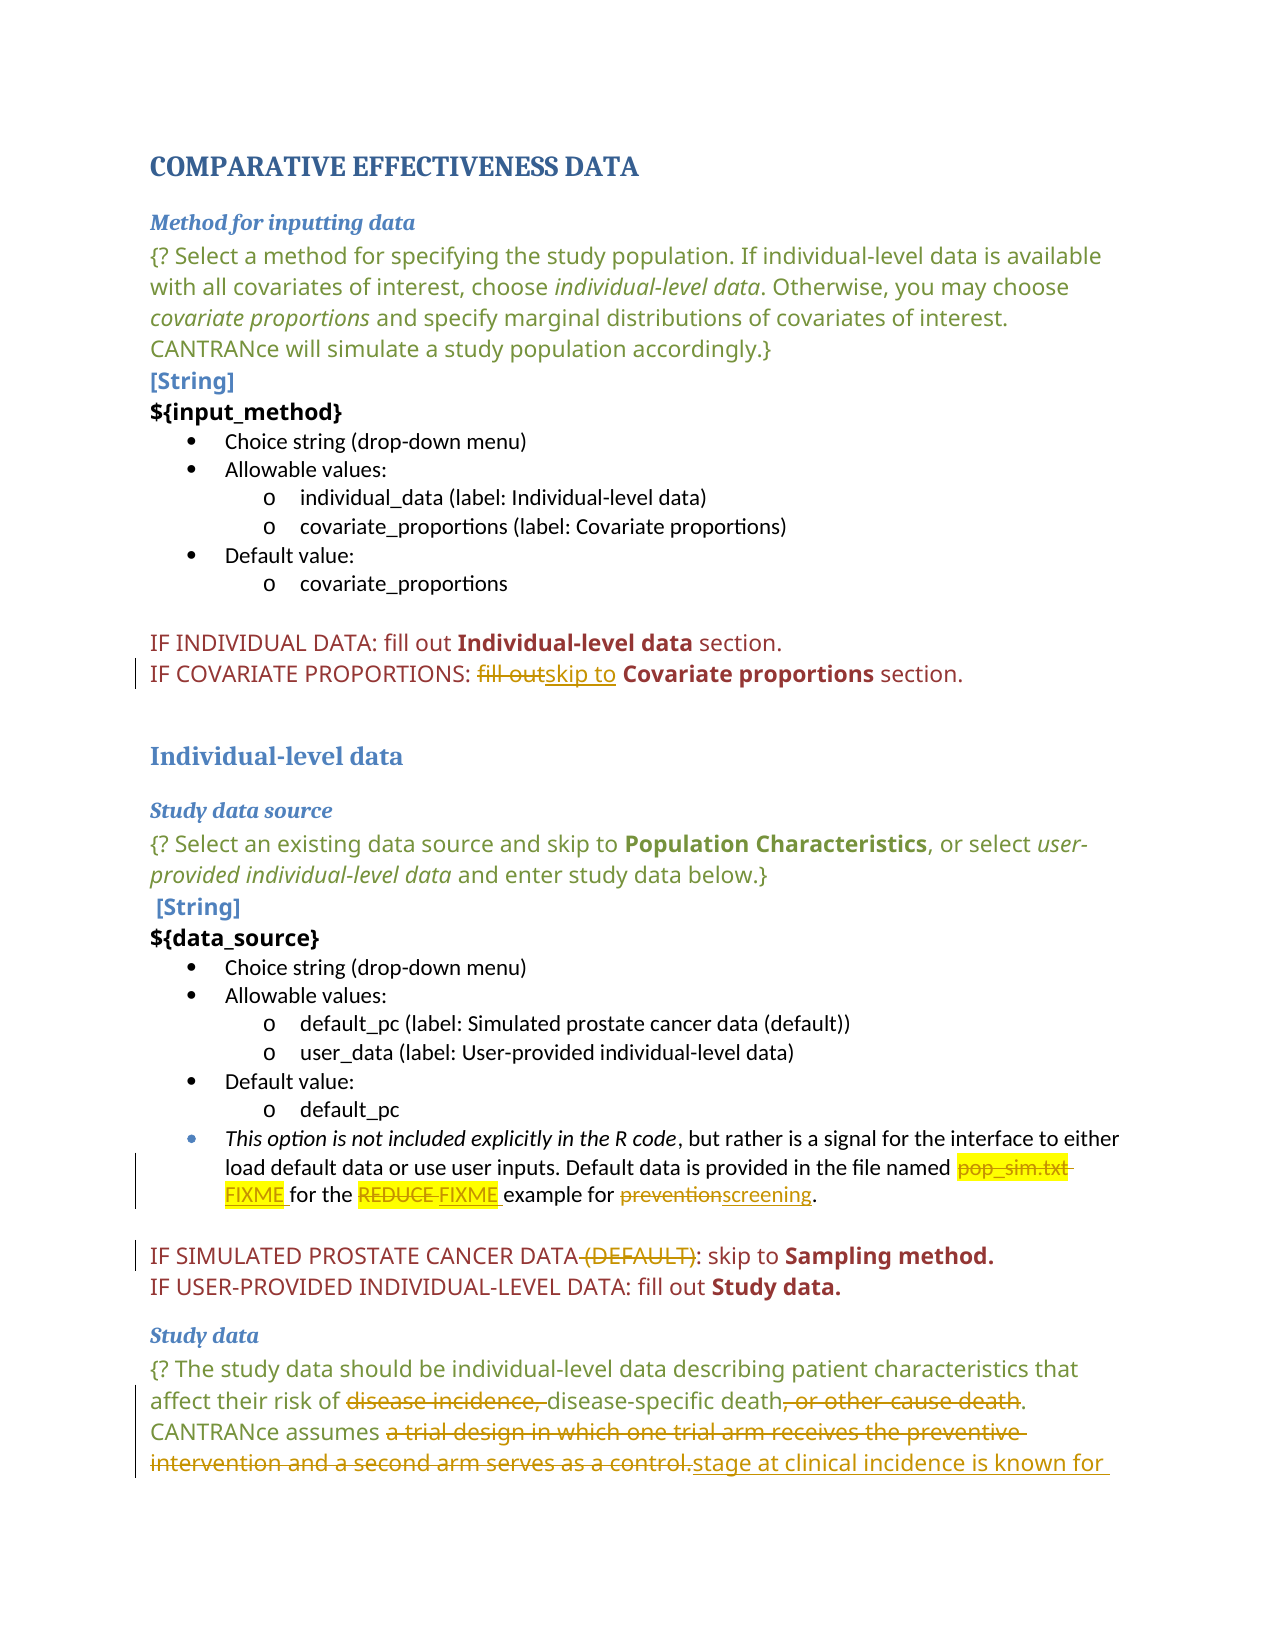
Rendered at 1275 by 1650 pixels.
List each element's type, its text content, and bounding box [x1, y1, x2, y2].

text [150, 1353, 1125, 1478]
list Default value: [187, 1067, 1125, 1095]
list Allowable values: [187, 455, 1125, 483]
list individual_data (label: Individual-level data) [262, 483, 1125, 512]
list Default value: [187, 541, 1125, 569]
list Choice string (drop-down menu) [187, 953, 1125, 981]
list covariate_proportions [262, 569, 1125, 599]
text {? Select a method for specifying the study population. If individual-level data is available with all covariates of interest, choose individual-level data. Otherwise, you may choose covariate proportions and specify marginal distributions of covariates of interest. CANTRANce will simulate a study population accordingly.} [150, 239, 1125, 364]
text {? Select an existing data source and skip to Population Characteristics, or select user-provided individual-level data and enter study data below.} [150, 828, 1125, 891]
list covariate_proportions (label: Covariate proportions) [262, 512, 1125, 541]
subtitle Study data source [150, 798, 1125, 824]
list default_pc [262, 1095, 1125, 1124]
text IF COVARIATE PROPORTIONS: Covariate proportions section. [150, 658, 1125, 689]
subtitle Method for inputting data [150, 209, 1125, 236]
text ${input_method} [150, 396, 1125, 427]
list Allowable values: [187, 981, 1125, 1009]
text [String] [150, 364, 1125, 396]
text [String] [150, 891, 1125, 922]
list Choice string (drop-down menu) [187, 427, 1125, 455]
subtitle Individual-level data [150, 741, 1125, 772]
text IF SIMULATED PROSTATE CANCER DATA: skip to Sampling method. [150, 1240, 1125, 1271]
subtitle COMPARATIVE EFFECTIVENESS DATA [150, 150, 1125, 183]
text IF USER-PROVIDED INDIVIDUAL-LEVEL DATA: fill out Study data. [150, 1271, 1125, 1302]
subtitle Study data [150, 1323, 1125, 1349]
list user_data (label: User-provided individual-level data) [262, 1038, 1125, 1067]
text IF INDIVIDUAL DATA: fill out Individual-level data section. [150, 627, 1125, 658]
text ${data_source} [150, 922, 1125, 953]
list default_pc (label: Simulated prostate cancer data (default)) [262, 1009, 1125, 1038]
list This option is not included explicitly in the R code, but rather is a signal for the interface to either load default data or use user inputs. Default data is provided in the file named for the example for . [187, 1124, 1125, 1209]
